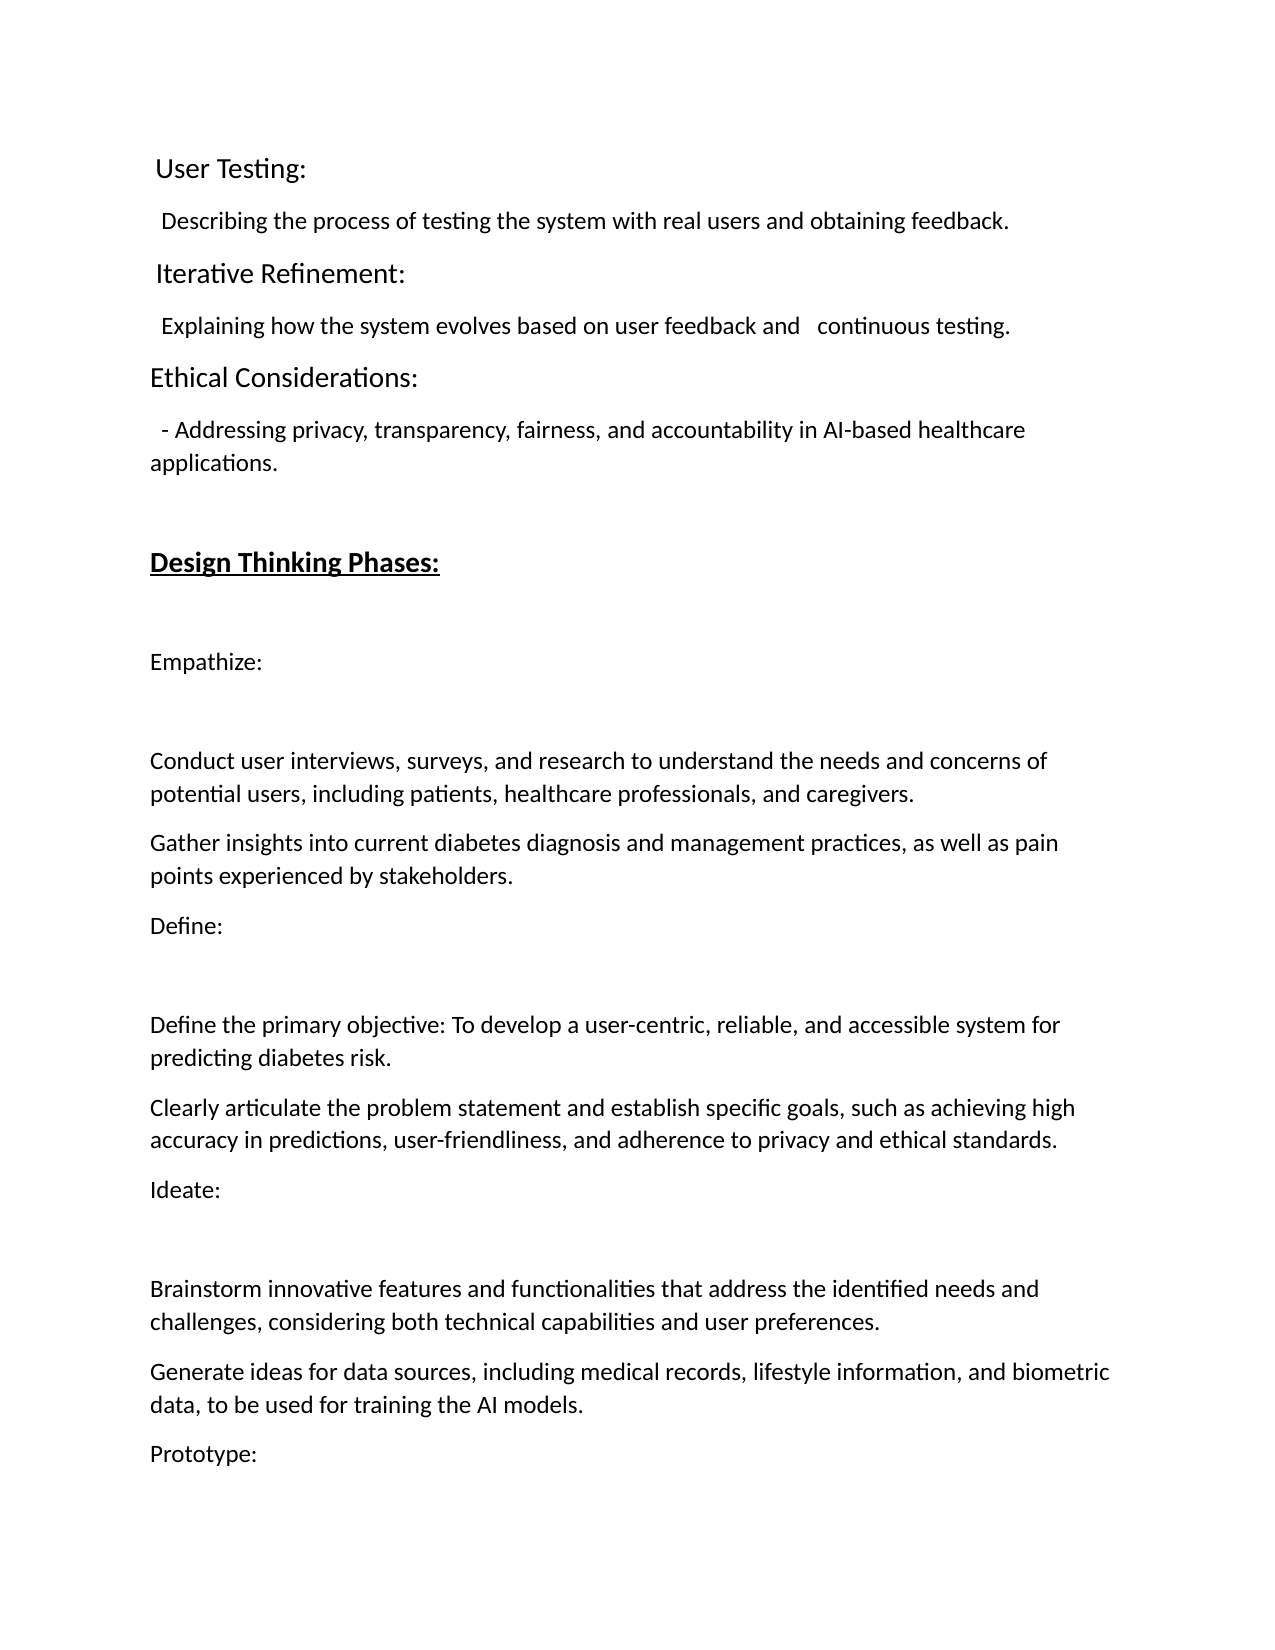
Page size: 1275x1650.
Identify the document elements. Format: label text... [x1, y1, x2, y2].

text Generate ideas for data sources, including medical records, lifestyle information, and biometric data, to be used for training the AI models. [150, 1356, 1125, 1419]
text Design Thinking Phases: [150, 544, 1125, 579]
text Conduct user interviews, surveys, and research to understand the needs and concerns of potential users, including patients, healthcare professionals, and caregivers. [150, 745, 1125, 808]
text User Testing: [150, 150, 1125, 186]
text Define the primary objective: To develop a user-centric, reliable, and accessible system for predicting diabetes risk. [150, 1009, 1125, 1073]
text Describing the process of testing the system with real users and obtaining feedback. [150, 205, 1125, 236]
text Prototype: [150, 1438, 1125, 1469]
text Explaining how the system evolves based on user feedback and continuous testing. [150, 310, 1125, 340]
text Iterative Refinement: [150, 255, 1125, 290]
text - Addressing privacy, transparency, fairness, and accountability in AI-based healthcare applications. [150, 414, 1125, 478]
text Ethical Considerations: [150, 359, 1125, 395]
text Empathize: [150, 646, 1125, 676]
text Brainstorm innovative features and functionalities that address the identified needs and challenges, considering both technical capabilities and user preferences. [150, 1273, 1125, 1337]
text Define: [150, 910, 1125, 941]
text Ideate: [150, 1174, 1125, 1205]
text Gather insights into current diabetes diagnosis and management practices, as well as pain points experienced by stakeholders. [150, 827, 1125, 891]
text Clearly articulate the problem statement and establish specific goals, such as achieving high accuracy in predictions, user-friendliness, and adherence to privacy and ethical standards. [150, 1092, 1125, 1155]
